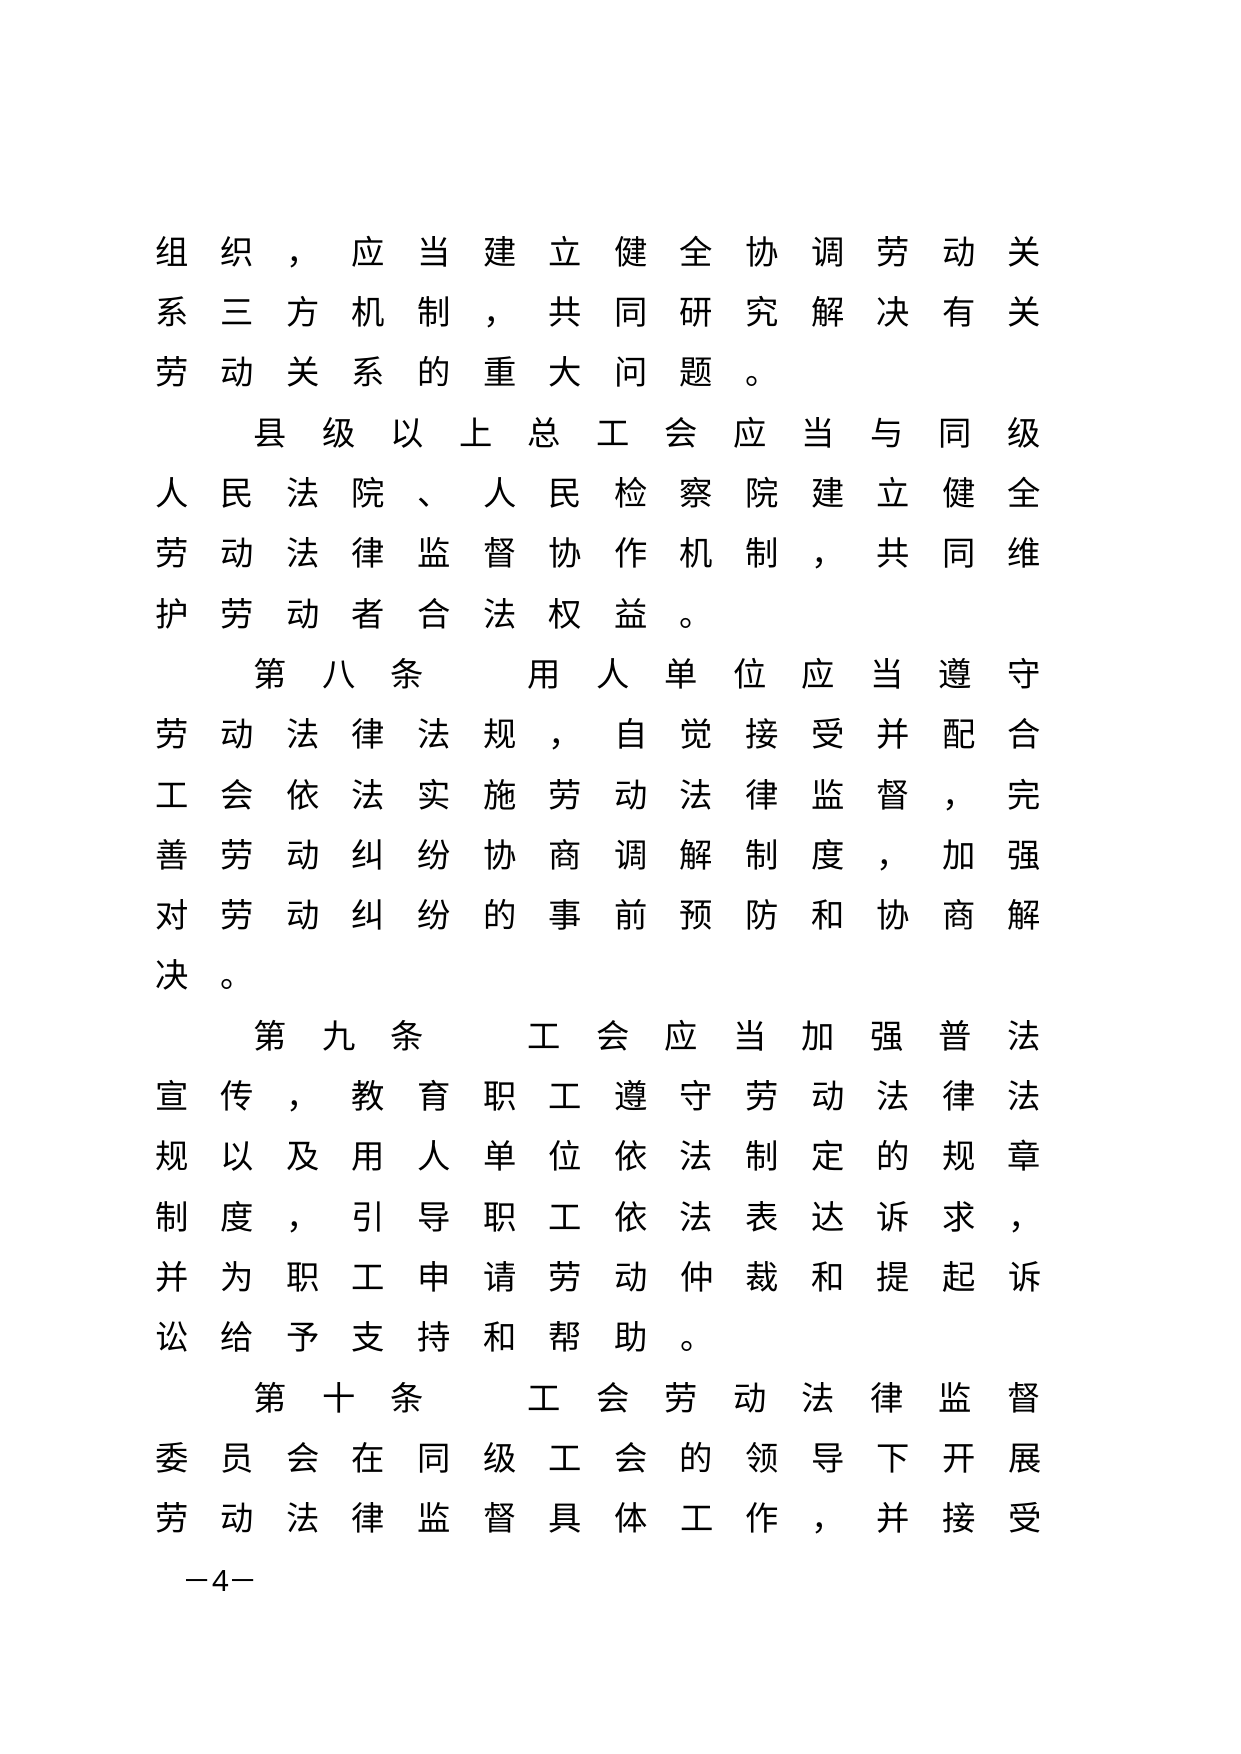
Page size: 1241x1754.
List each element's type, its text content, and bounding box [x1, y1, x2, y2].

text 第八条 用人单位应当遵守劳动法律法规，自觉接受并配合工会依法实施劳动法律监督，完善劳动纠纷协商调解制度，加强对劳动纠纷的事前预防和协商解决。 [155, 642, 1073, 1003]
text 第九条 工会应当加强普法宣传，教育职工遵守劳动法律法规以及用人单位依法制定的规章制度，引导职工依法表达诉求，并为职工申请劳动仲裁和提起诉讼给予支持和帮助。 [155, 1003, 1073, 1365]
text 县级以上总工会应当与同级人民法院、人民检察院建立健全劳动法律监督协作机制，共同维护劳动者合法权益。 [155, 400, 1073, 642]
text 第七条 县级以上人力资源社会保障部门、总工会与企业联合会、工商业联合会等企业代表组织，应当建立健全协调劳动关系三方机制，共同研究解决有关劳动关系的重大问题。 [155, 219, 1073, 400]
text 第十条 工会劳动法律监督委员会在同级工会的领导下开展劳动法律监督具体工作，并接受上级工会劳动法律监督委员会的业务指导。 [155, 1365, 1073, 1546]
